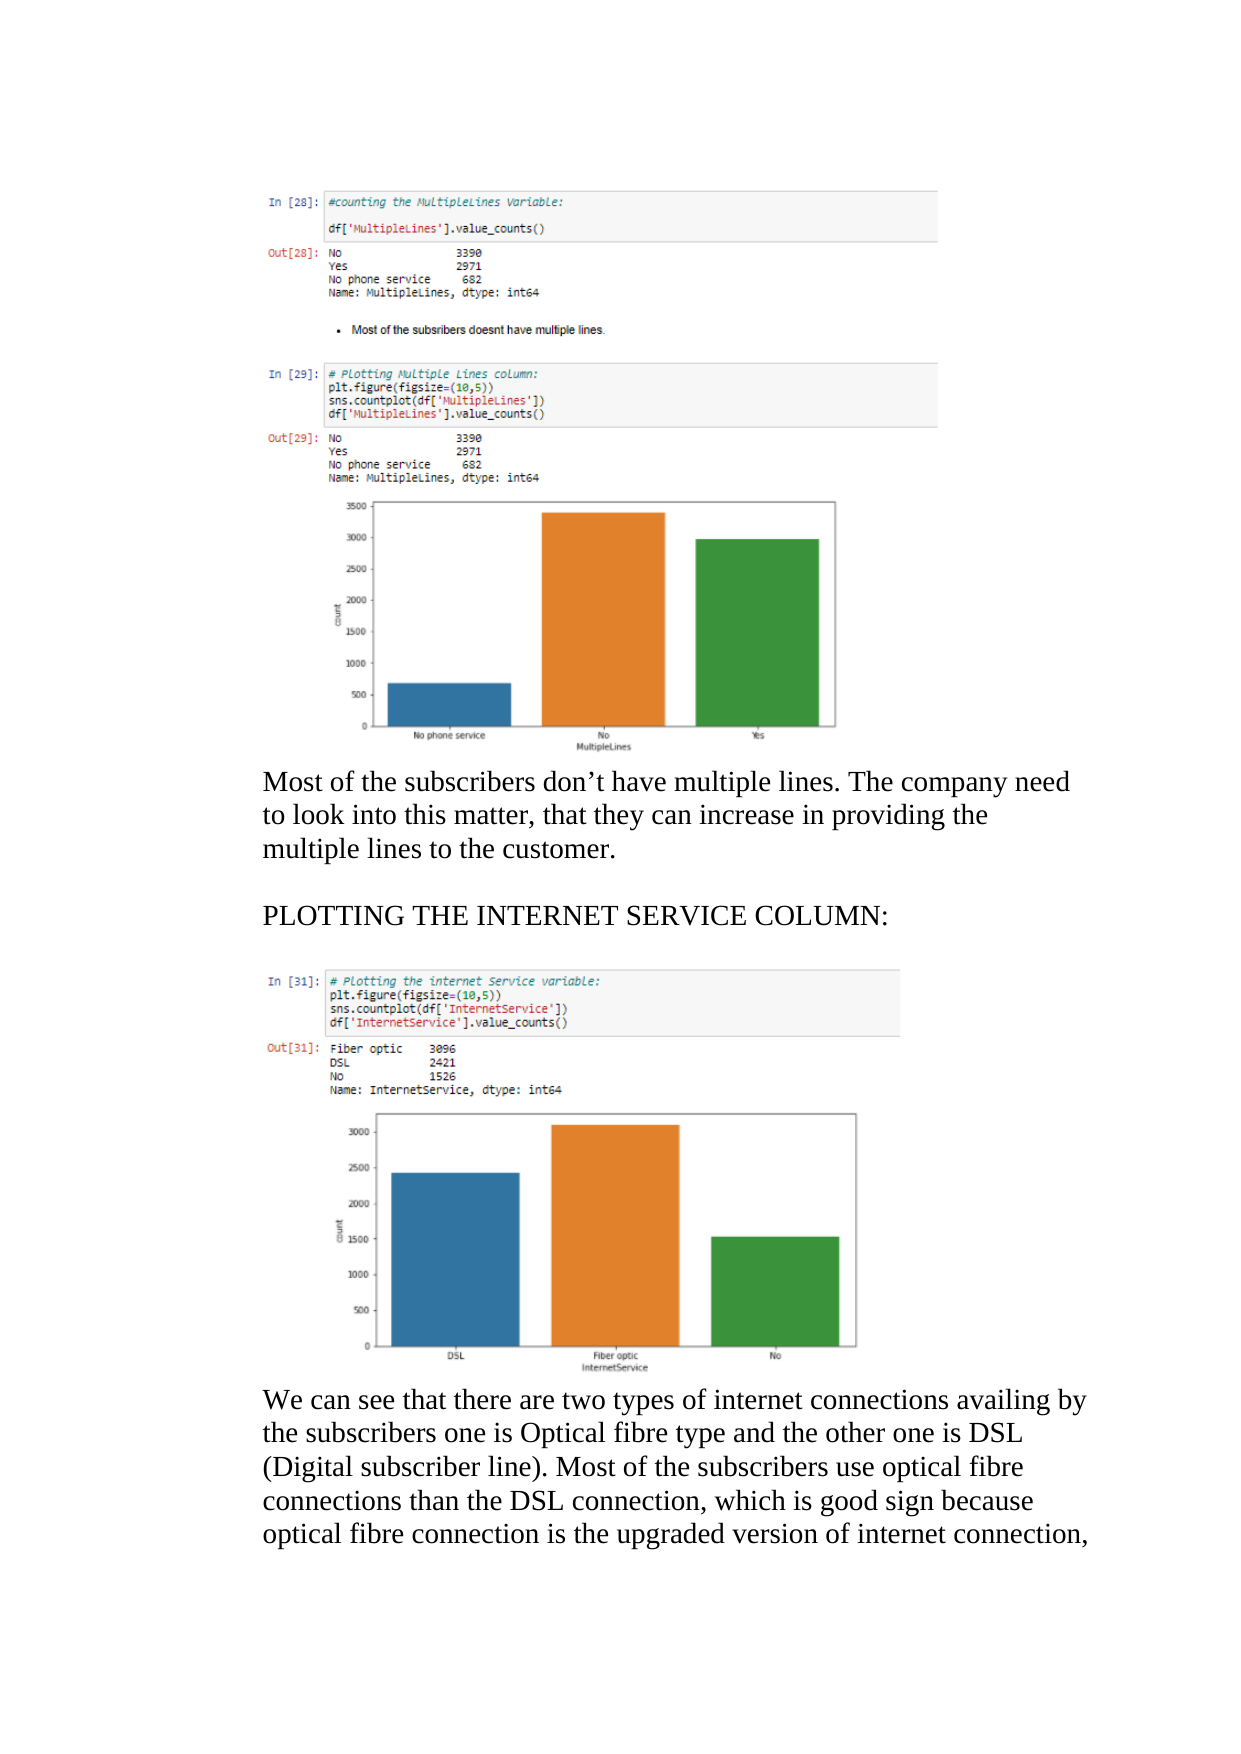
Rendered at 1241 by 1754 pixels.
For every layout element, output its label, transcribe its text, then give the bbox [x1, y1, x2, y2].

picture [262, 965, 901, 1382]
list We can see that there are two types of internet connections availing by the subscribers one is Optical fibre type and the other one is DSL (Digital subscriber line). Most of the subscribers use optical fibre connections than the DSL connection, which is good sign because optical fibre connection is the upgraded version of internet connection, [262, 1382, 1090, 1550]
list Most of the subscribers don’t have multiple lines. The company need to look into this matter, that they can increase in providing the multiple lines to the customer. [262, 764, 1090, 864]
list PLOTTING THE INTERNET SERVICE COLUMN: [262, 898, 1090, 932]
picture [262, 183, 938, 764]
